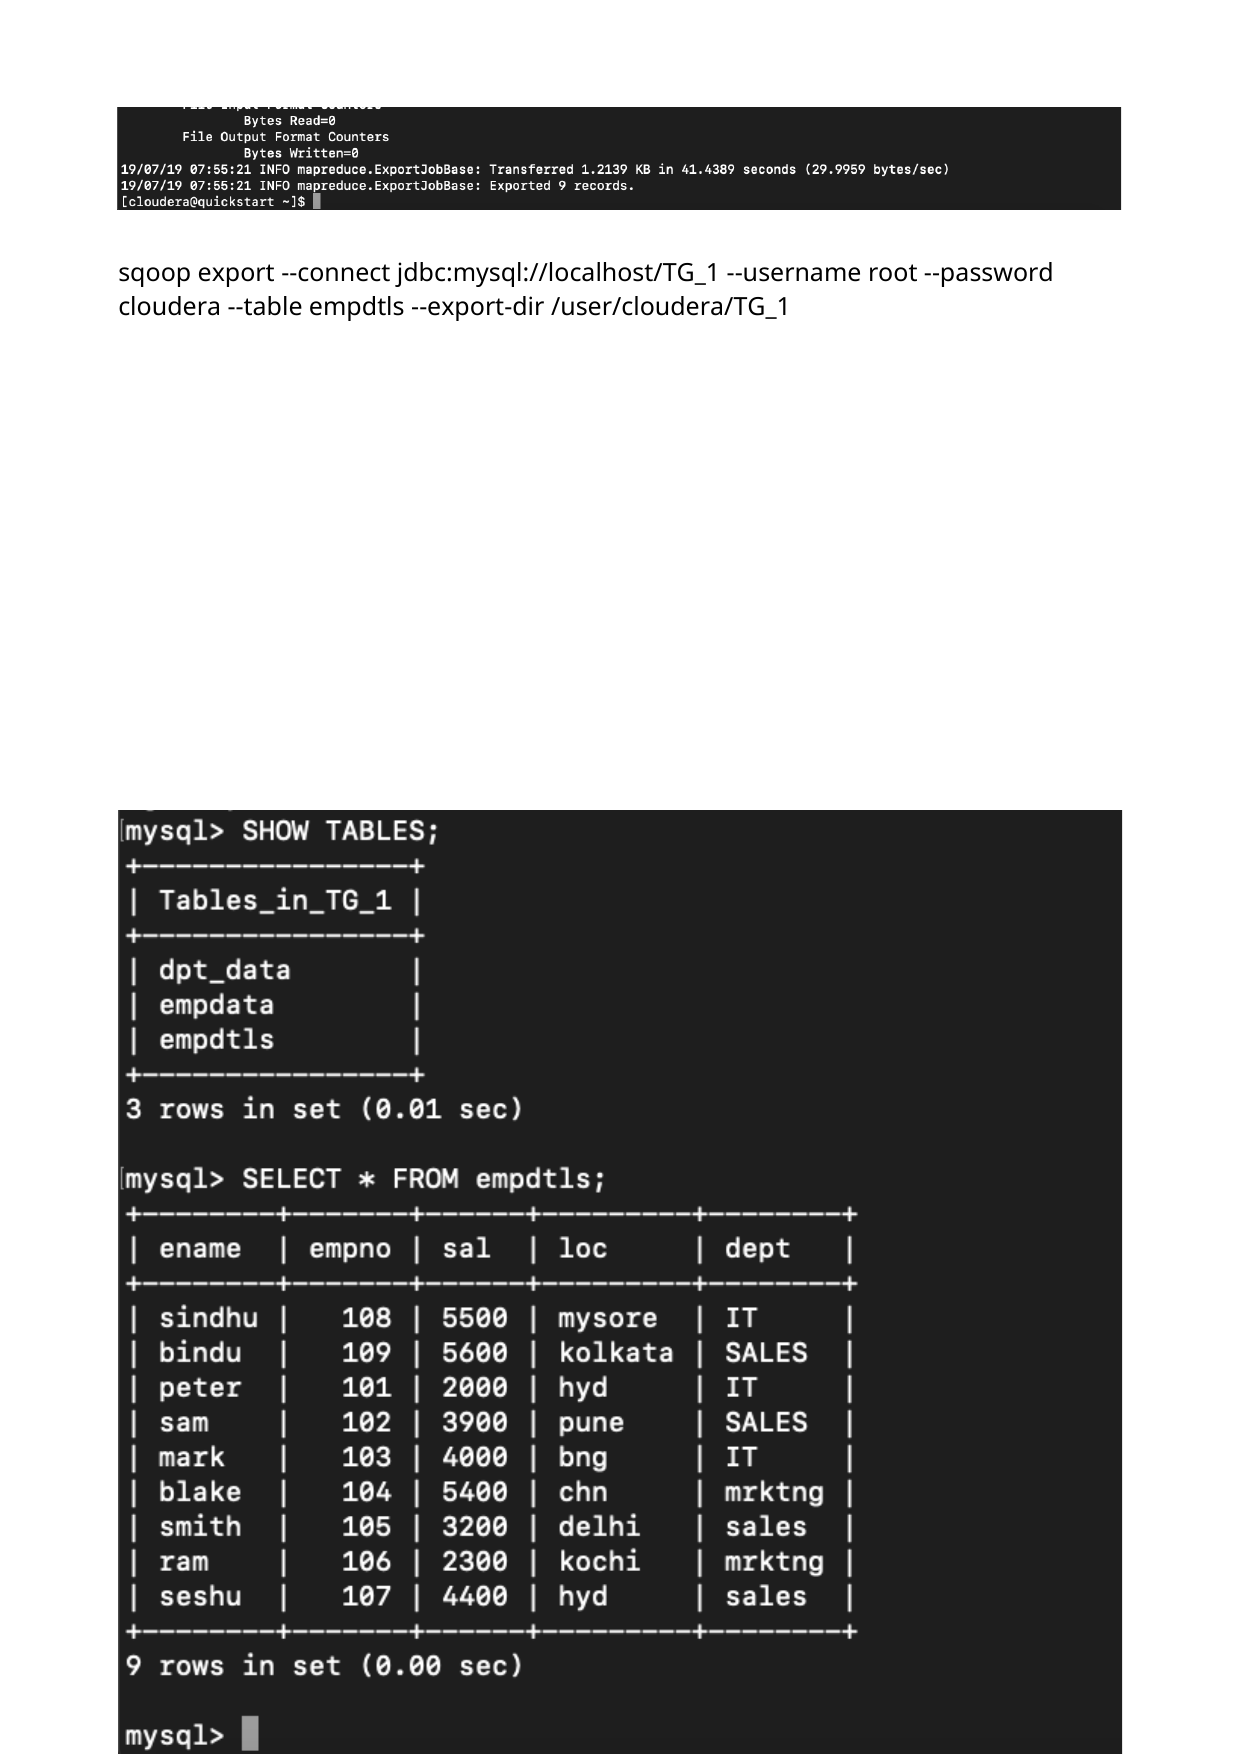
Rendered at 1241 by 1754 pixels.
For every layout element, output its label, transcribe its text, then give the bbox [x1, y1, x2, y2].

text sqoop export --connect jdbc:mysql://localhost/TG_1 --username root --password cloudera --table empdtls --export-dir /user/cloudera/TG_1 [118, 210, 1122, 322]
picture [117, 107, 1122, 210]
picture [118, 810, 1123, 1754]
